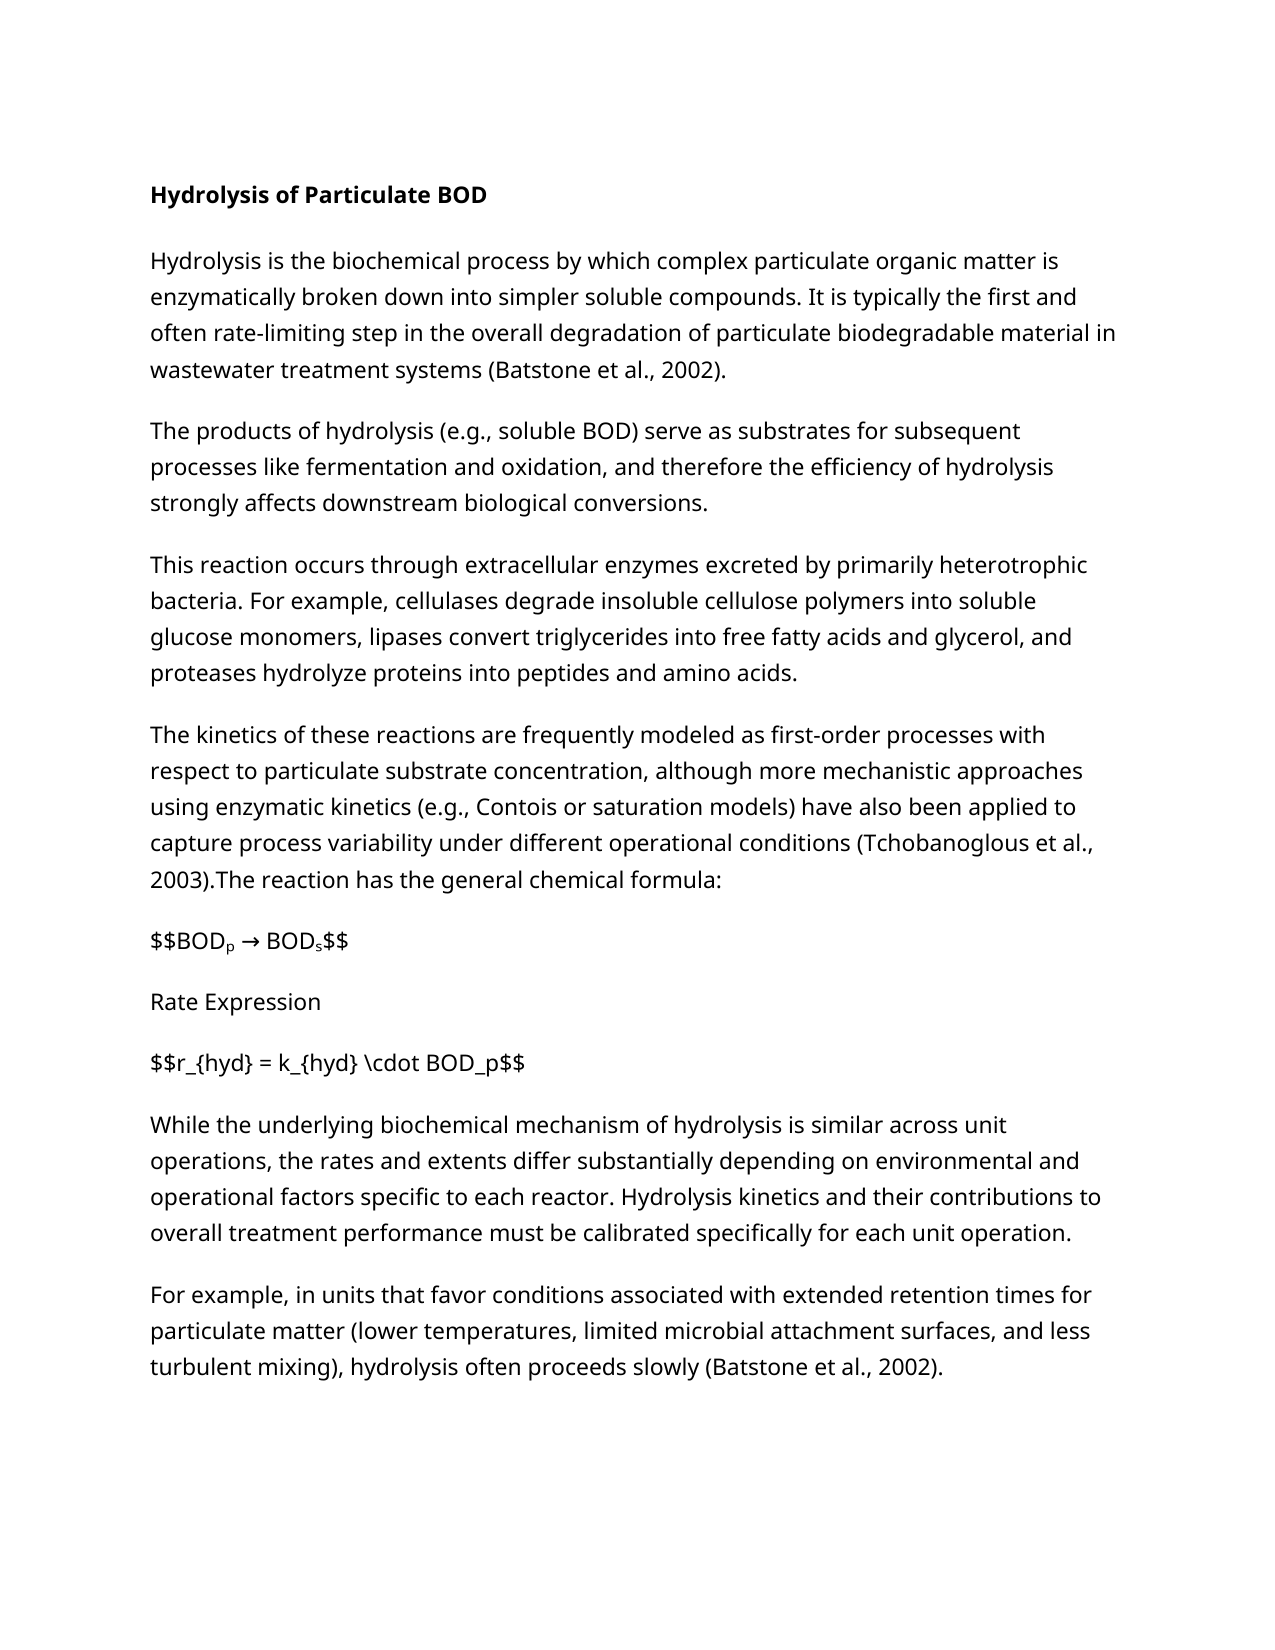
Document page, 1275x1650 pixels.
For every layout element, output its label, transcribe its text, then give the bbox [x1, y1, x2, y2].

subtitle Hydrolysis of Particulate BOD [150, 179, 1125, 211]
text The products of hydrolysis (e.g., soluble BOD) serve as substrates for subsequent processes like fermentation and oxidation, and therefore the efficiency of hydrolysis strongly affects downstream biological conversions. [150, 415, 1125, 518]
text $$BODₚ → BODₛ$$ [150, 925, 1125, 956]
text The kinetics of these reactions are frequently modeled as first-order processes with respect to particulate substrate concentration, although more mechanistic approaches using enzymatic kinetics (e.g., Contois or saturation models) have also been applied to capture process variability under different operational conditions (Tchobanoglous et al., 2003).The reaction has the general chemical formula: [150, 718, 1125, 895]
text Hydrolysis is the biochemical process by which complex particulate organic matter is enzymatically broken down into simpler soluble compounds. It is typically the first and often rate-limiting step in the overall degradation of particulate biodegradable material in wastewater treatment systems (Batstone et al., 2002). [150, 245, 1125, 385]
text $$r_{hyd} = k_{hyd} \cdot BOD_p$$ [150, 1047, 1125, 1078]
text While the underlying biochemical mechanism of hydrolysis is similar across unit operations, the rates and extents differ substantially depending on environmental and operational factors specific to each reactor. Hydrolysis kinetics and their contributions to overall treatment performance must be calibrated specifically for each unit operation. [150, 1108, 1125, 1248]
text Rate Expression [150, 986, 1125, 1017]
text This reaction occurs through extracellular enzymes excreted by primarily heterotrophic bacteria. For example, cellulases degrade insoluble cellulose polymers into soluble glucose monomers, lipases convert triglycerides into free fatty acids and glycerol, and proteases hydrolyze proteins into peptides and amino acids. [150, 548, 1125, 688]
